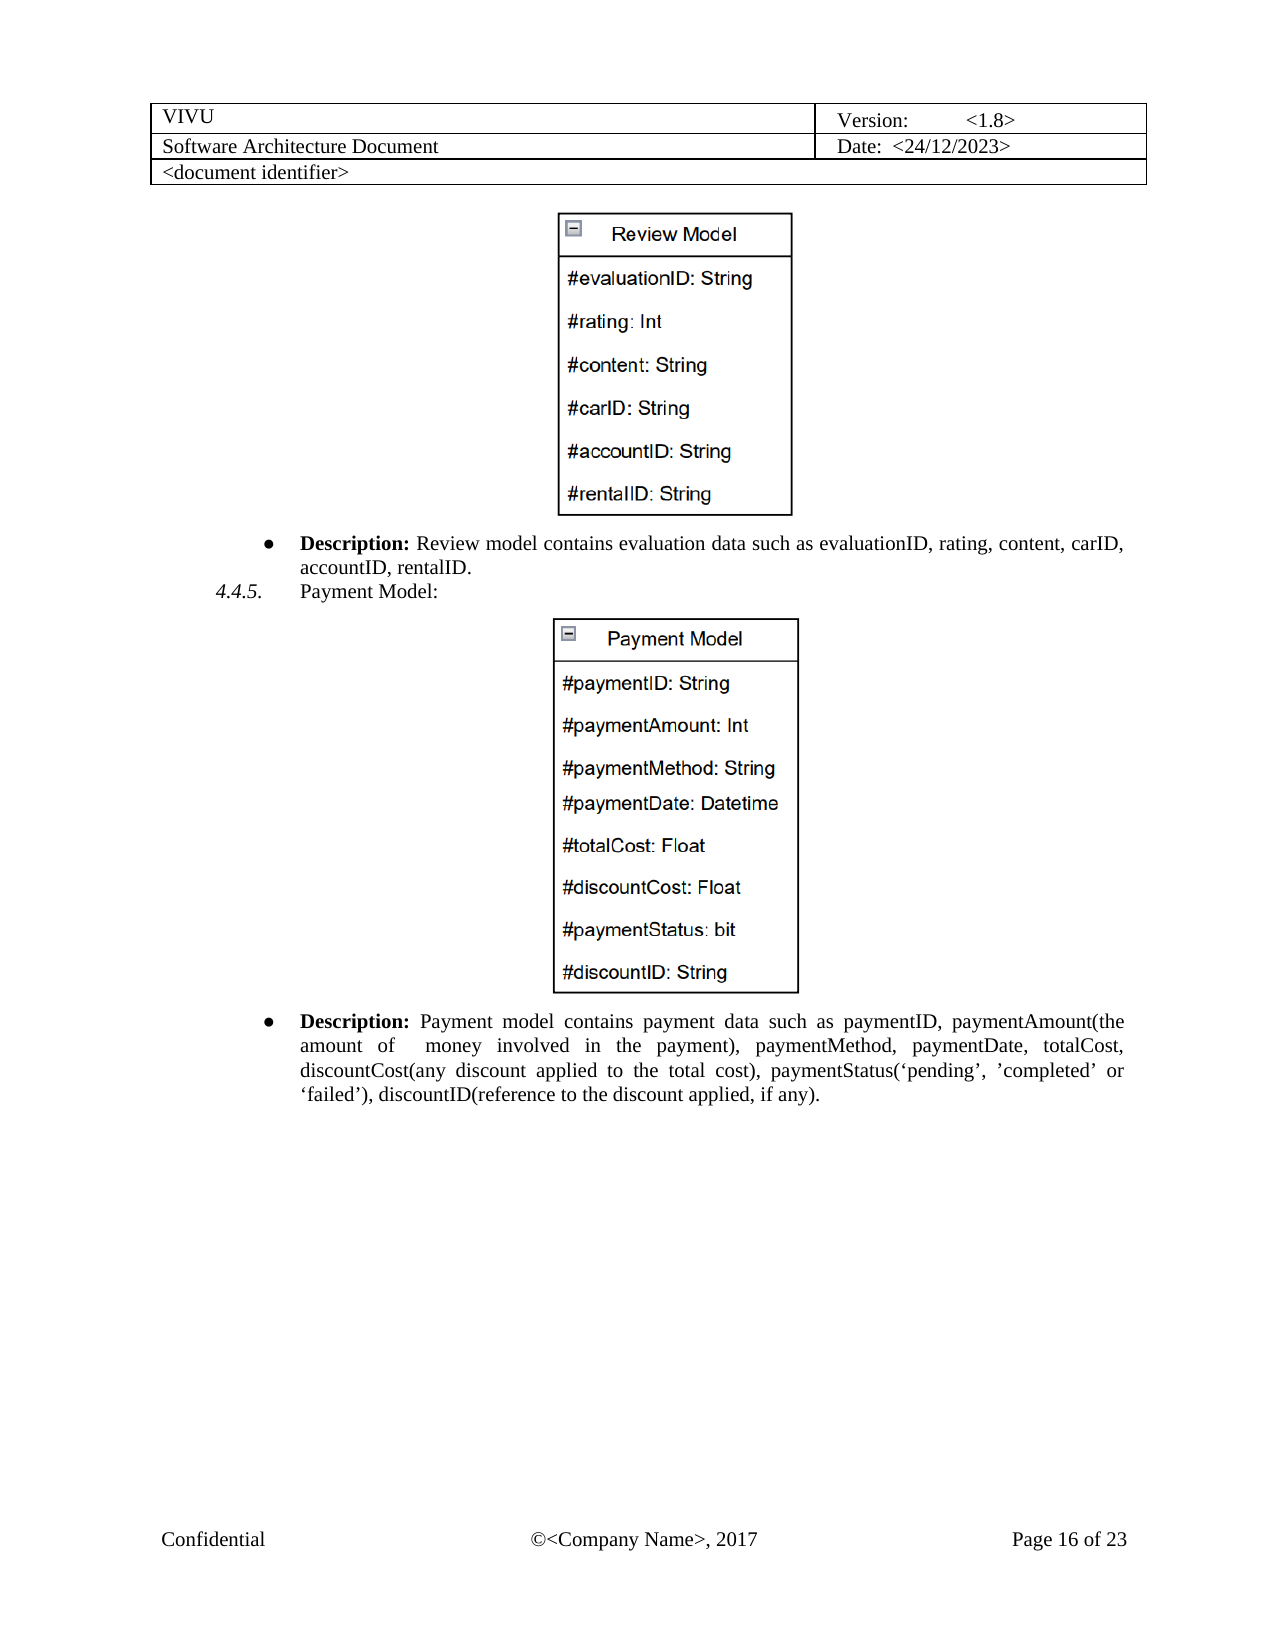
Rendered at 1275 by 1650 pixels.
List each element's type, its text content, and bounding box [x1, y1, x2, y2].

subtitle Payment Model: [262, 579, 1125, 603]
list Description: Payment model contains payment data such as paymentID, paymentAmount(the amount of money involved in the payment), paymentMethod, paymentDate, totalCost, discountCost(any discount applied to the total cost), paymentStatus(‘pending’, ’completed’ or ‘failed’), discountID(reference to the discount applied, if any). [262, 1009, 1125, 1106]
picture [554, 209, 795, 519]
list Description: Review model contains evaluation data such as evaluationID, rating, content, carID, accountID, rentalID. [262, 531, 1125, 579]
picture [550, 615, 800, 997]
